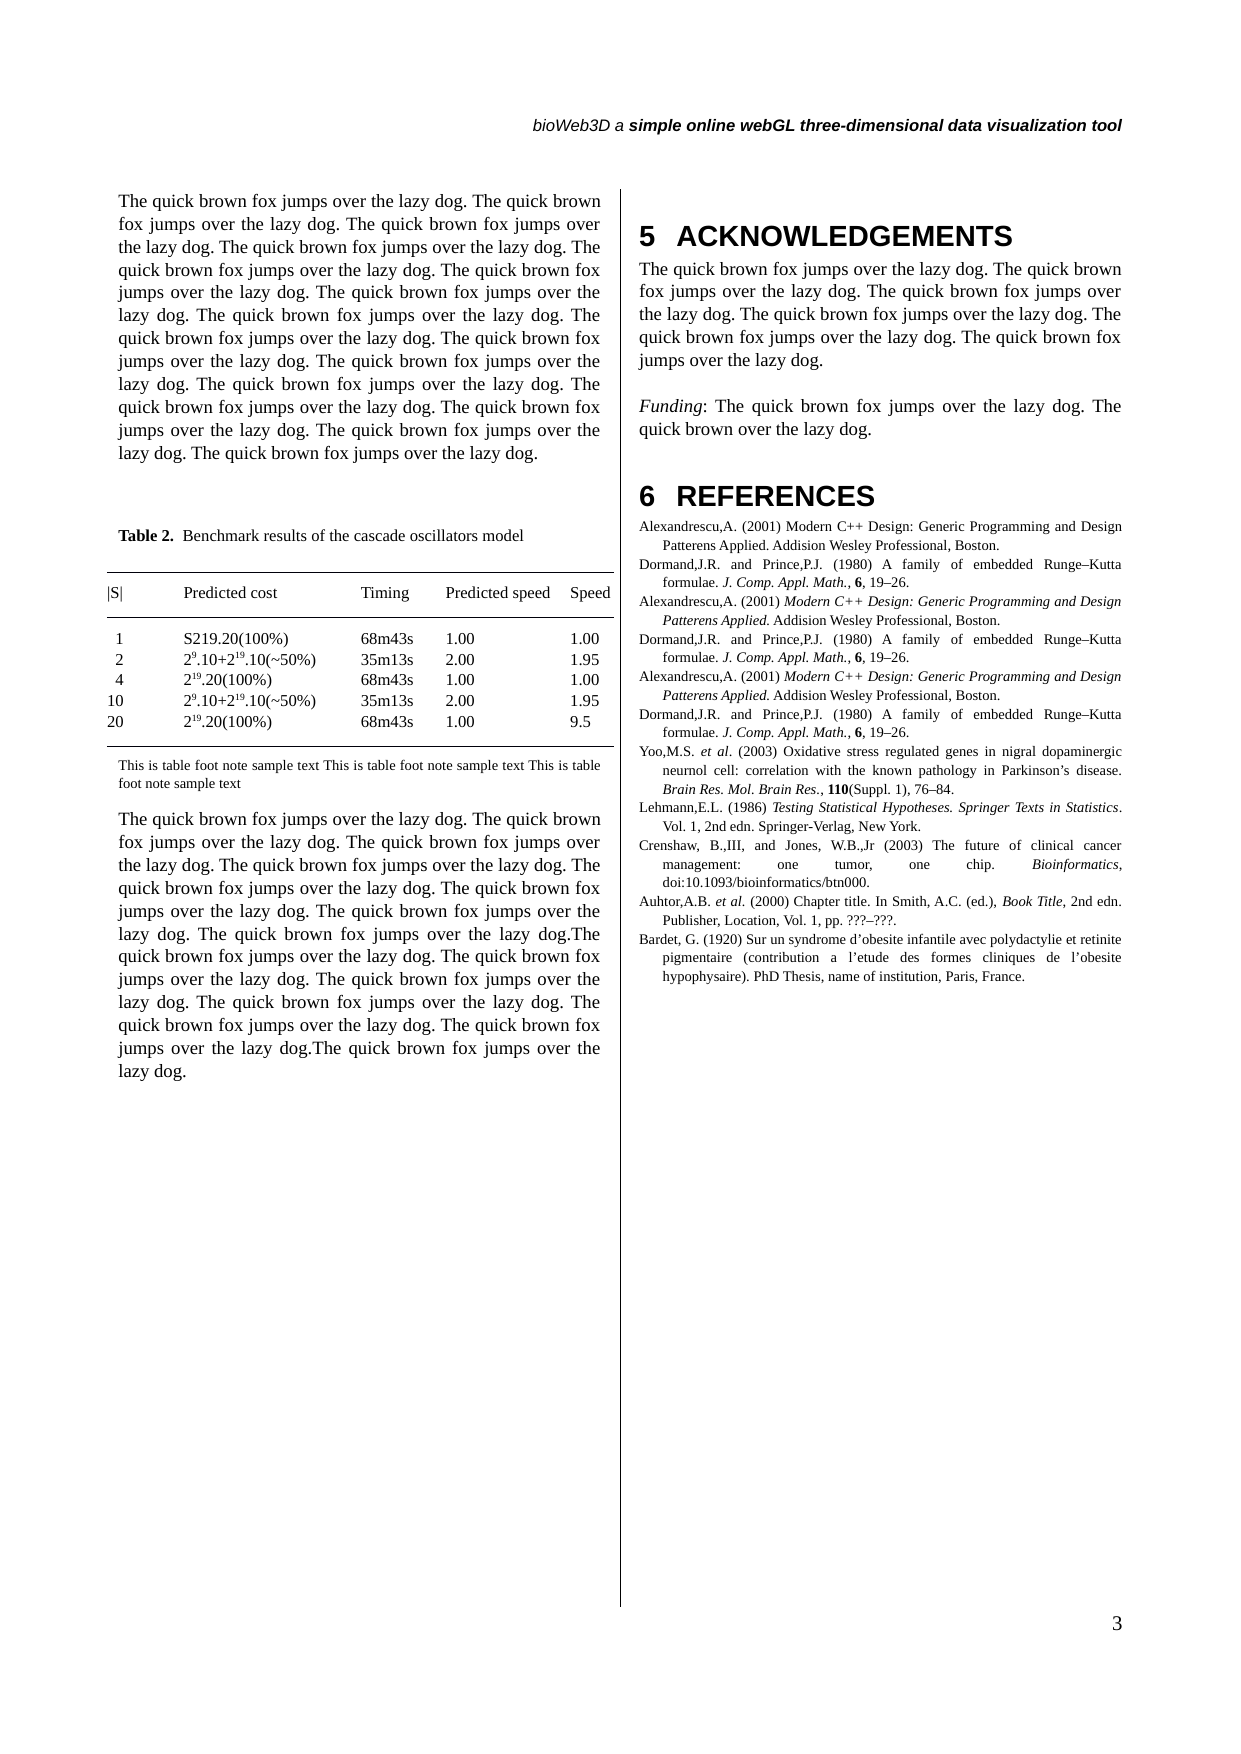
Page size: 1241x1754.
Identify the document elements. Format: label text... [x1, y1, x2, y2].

text The quick brown fox jumps over the lazy dog. The quick brown fox jumps over the lazy dog. The quick brown fox jumps over the lazy dog. The quick brown fox jumps over the lazy dog. The quick brown fox jumps over the lazy dog. The quick brown fox jumps over the lazy dog. The quick brown fox jumps over the lazy dog. The quick brown fox jumps over the lazy dog.The quick brown fox jumps over the lazy dog. The quick brown fox jumps over the lazy dog. The quick brown fox jumps over the lazy dog. The quick brown fox jumps over the lazy dog. The quick brown fox jumps over the lazy dog. The quick brown fox jumps over the lazy dog.The quick brown fox jumps over the lazy dog. [118, 807, 601, 1082]
table_header |S| [107, 573, 183, 617]
table_header Speed [570, 573, 613, 617]
table_cell 1.00 [445, 711, 570, 746]
table_header Timing [361, 573, 445, 617]
table_cell 29.10+219.10(~50%) [183, 648, 361, 669]
text The quick brown fox jumps over the lazy dog. The quick brown fox jumps over the lazy dog. The quick brown fox jumps over the lazy dog. The quick brown fox jumps over the lazy dog. The quick brown fox jumps over the lazy dog. The quick brown fox jumps over the lazy dog. The quick brown fox jumps over the lazy dog. The quick brown fox jumps over the lazy dog. The quick brown fox jumps over the lazy dog. The quick brown fox jumps over the lazy dog. The quick brown fox jumps over the lazy dog. The quick brown fox jumps over the lazy dog. The quick brown fox jumps over the lazy dog. The quick brown fox jumps over the lazy dog. The quick brown fox jumps over the lazy dog. The quick brown fox jumps over the lazy dog. [118, 189, 601, 464]
text Dormand,J.R. and Prince,P.J. (1980) A family of embedded Runge–Kutta formulae. J. Comp. Appl. Math., 6, 19–26. [639, 704, 1122, 742]
table_cell 1.00 [445, 618, 570, 648]
text Auhtor,A.B. et al. (2000) Chapter title. In Smith, A.C. (ed.), Book Title, 2nd edn. Publisher, Location, Vol. 1, pp. ???–???. [639, 892, 1122, 929]
text acknowledgements [639, 226, 1122, 251]
table_cell 1 [107, 618, 183, 648]
table_cell 68m43s [361, 618, 445, 648]
text Alexandrescu,A. (2001) Modern C++ Design: Generic Programming and Design Patterens Applied. Addision Wesley Professional, Boston. [639, 517, 1122, 554]
text Funding: The quick brown fox jumps over the lazy dog. The quick brown over the lazy dog. [639, 394, 1122, 440]
text Bardet, G. (1920) Sur un syndrome d’obesite infantile avec polydactylie et retinite pigmentaire (contribution a l’etude des formes cliniques de l’obesite hypophysaire). PhD Thesis, name of institution, Paris, France. [639, 929, 1122, 985]
table_cell 29.10+219.10(~50%) [183, 690, 361, 711]
table_cell 4 [107, 669, 183, 690]
text The quick brown fox jumps over the lazy dog. The quick brown fox jumps over the lazy dog. The quick brown fox jumps over the lazy dog. The quick brown fox jumps over the lazy dog. The quick brown fox jumps over the lazy dog. The quick brown fox jumps over the lazy dog. [639, 257, 1122, 371]
text This is table foot note sample text This is table foot note sample text This is table foot note sample text [118, 755, 601, 792]
text Yoo,M.S. et al. (2003) Oxidative stress regulated genes in nigral dopaminergic neurnol cell: correlation with the known pathology in Parkinson’s disease. Brain Res. Mol. Brain Res., 110(Suppl. 1), 76–84. [639, 742, 1122, 798]
text Lehmann,E.L. (1986) Testing Statistical Hypotheses. Springer Texts in Statistics. Vol. 1, 2nd edn. Springer-Verlag, New York. [639, 798, 1122, 835]
table_cell 68m43s [361, 711, 445, 746]
table_cell 2.00 [445, 690, 570, 711]
table_cell 10 [107, 690, 183, 711]
table_header Predicted cost [183, 573, 361, 617]
text Crenshaw, B.,III, and Jones, W.B.,Jr (2003) The future of clinical cancer management: one tumor, one chip. Bioinformatics, doi:10.1093/bioinformatics/btn000. [639, 835, 1122, 892]
table_cell 1.95 [570, 648, 613, 669]
table_cell 35m13s [361, 648, 445, 669]
table_cell 35m13s [361, 690, 445, 711]
table_cell S219.20(100%) [183, 618, 361, 648]
table_cell 20 [107, 711, 183, 746]
table_cell 9.5 [570, 711, 613, 746]
text Dormand,J.R. and Prince,P.J. (1980) A family of embedded Runge–Kutta formulae. J. Comp. Appl. Math., 6, 19–26. [639, 629, 1122, 667]
table_cell 2 [107, 648, 183, 669]
table_cell 1.00 [570, 618, 613, 648]
table_cell 219.20(100%) [183, 711, 361, 746]
table_cell 1.00 [445, 669, 570, 690]
table_header Predicted speed [445, 573, 570, 617]
table_cell 68m43s [361, 669, 445, 690]
table_cell 1.95 [570, 690, 613, 711]
table_cell 1.00 [570, 669, 613, 690]
text Dormand,J.R. and Prince,P.J. (1980) A family of embedded Runge–Kutta formulae. J. Comp. Appl. Math., 6, 19–26. [639, 554, 1122, 592]
table_cell 219.20(100%) [183, 669, 361, 690]
text References [639, 486, 1122, 511]
text Alexandrescu,A. (2001) Modern C++ Design: Generic Programming and Design Patterens Applied. Addision Wesley Professional, Boston. [639, 592, 1122, 629]
text Table 2. Benchmark results of the cascade oscillators model [118, 524, 601, 545]
text Alexandrescu,A. (2001) Modern C++ Design: Generic Programming and Design Patterens Applied. Addision Wesley Professional, Boston. [639, 667, 1122, 704]
table_cell 2.00 [445, 648, 570, 669]
